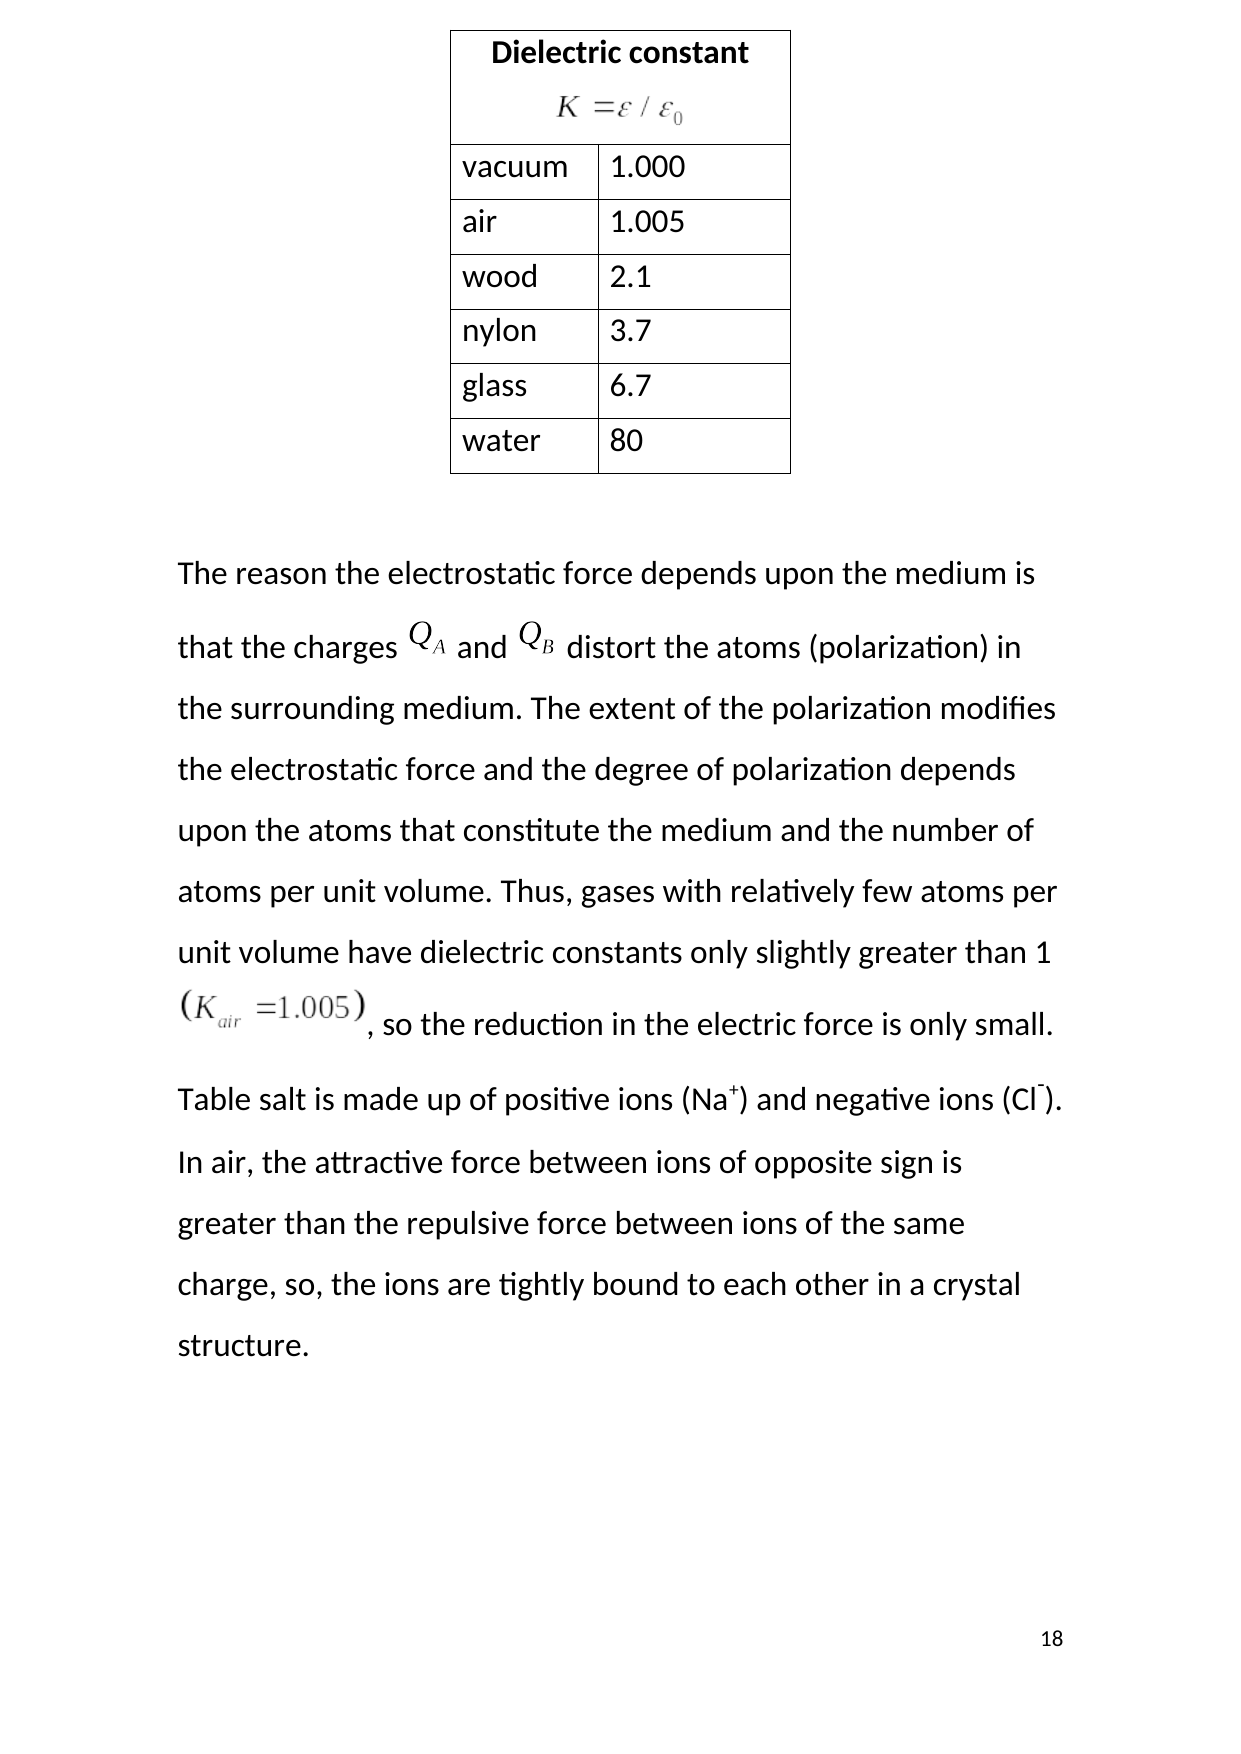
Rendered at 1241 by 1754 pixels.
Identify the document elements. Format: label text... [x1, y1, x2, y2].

table_cell 6.7 [599, 364, 790, 418]
table_cell 2.1 [599, 255, 790, 308]
table_cell vacuum [451, 145, 598, 199]
table_cell water [451, 419, 598, 473]
table_cell 3.7 [599, 310, 790, 363]
table_cell 1.000 [599, 145, 790, 199]
text The reason the electrostatic force depends upon the medium is that the charges and distort the atoms (polarization) in the surrounding medium. The extent of the polarization modifies the electrostatic force and the degree of polarization depends upon the atoms that constitute the medium and the number of atoms per unit volume. Thus, gases with relatively few atoms per unit volume have dielectric constants only slightly greater than 1 , so the reduction in the electric force is only small. Table salt is made up of positive ions (Na+) and negative ions (Cl-). In air, the attractive force between ions of opposite sign is greater than the repulsive force between ions of the same charge, so, the ions are tightly bound to each other in a crystal structure. [177, 552, 1063, 1364]
table_cell wood [451, 255, 598, 308]
table_cell nylon [451, 310, 598, 363]
table_cell air [451, 200, 598, 253]
table_header Dielectric constant [451, 31, 790, 144]
table_cell glass [451, 364, 598, 418]
table_cell 80 [599, 419, 790, 473]
table_cell 1.005 [599, 200, 790, 253]
